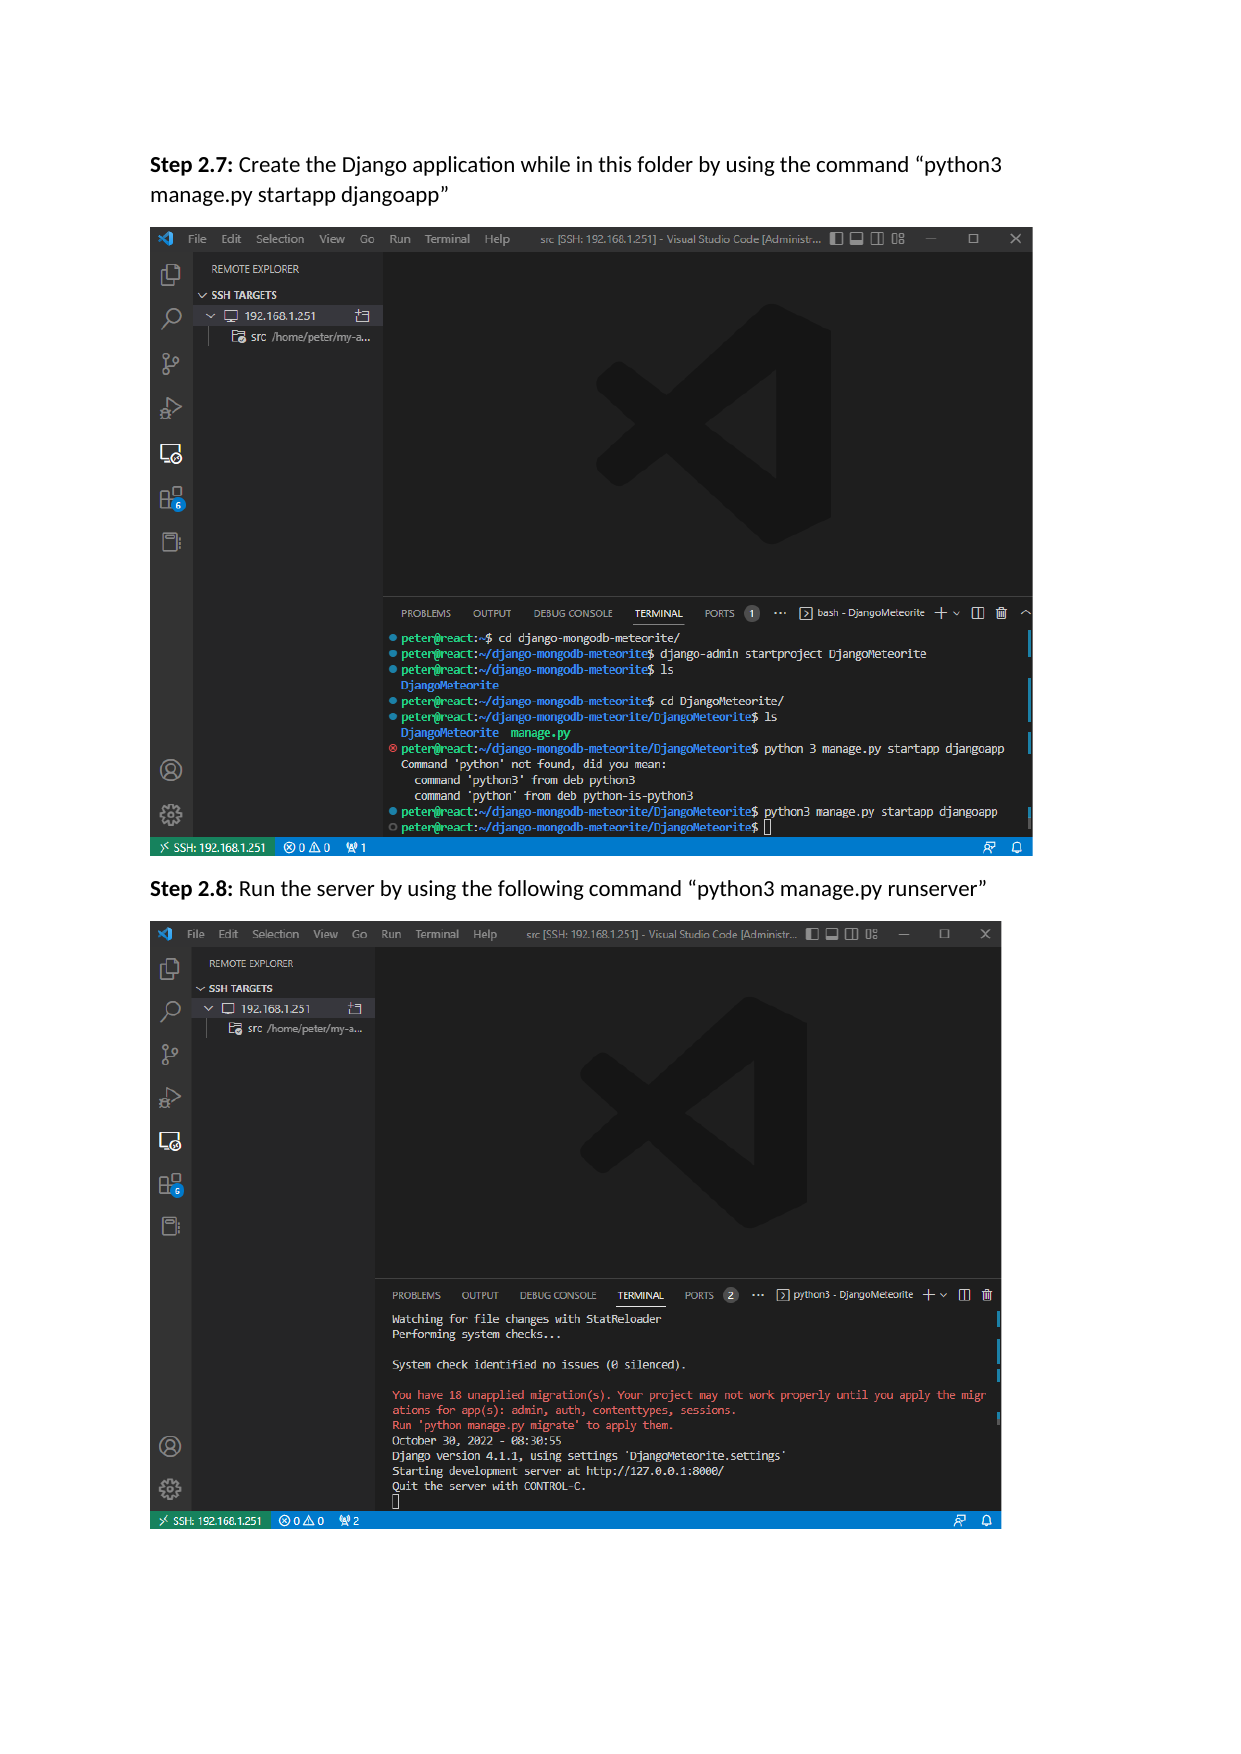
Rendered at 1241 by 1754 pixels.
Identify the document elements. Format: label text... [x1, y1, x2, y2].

picture [150, 227, 1033, 856]
text Step 2.8: Run the server by using the following command “python3 manage.py runserver” [150, 874, 1090, 902]
picture [150, 921, 1002, 1529]
text Step 2.7: Create the Django application while in this folder by using the command “python3 manage.py startapp djangoapp” [150, 150, 1090, 208]
